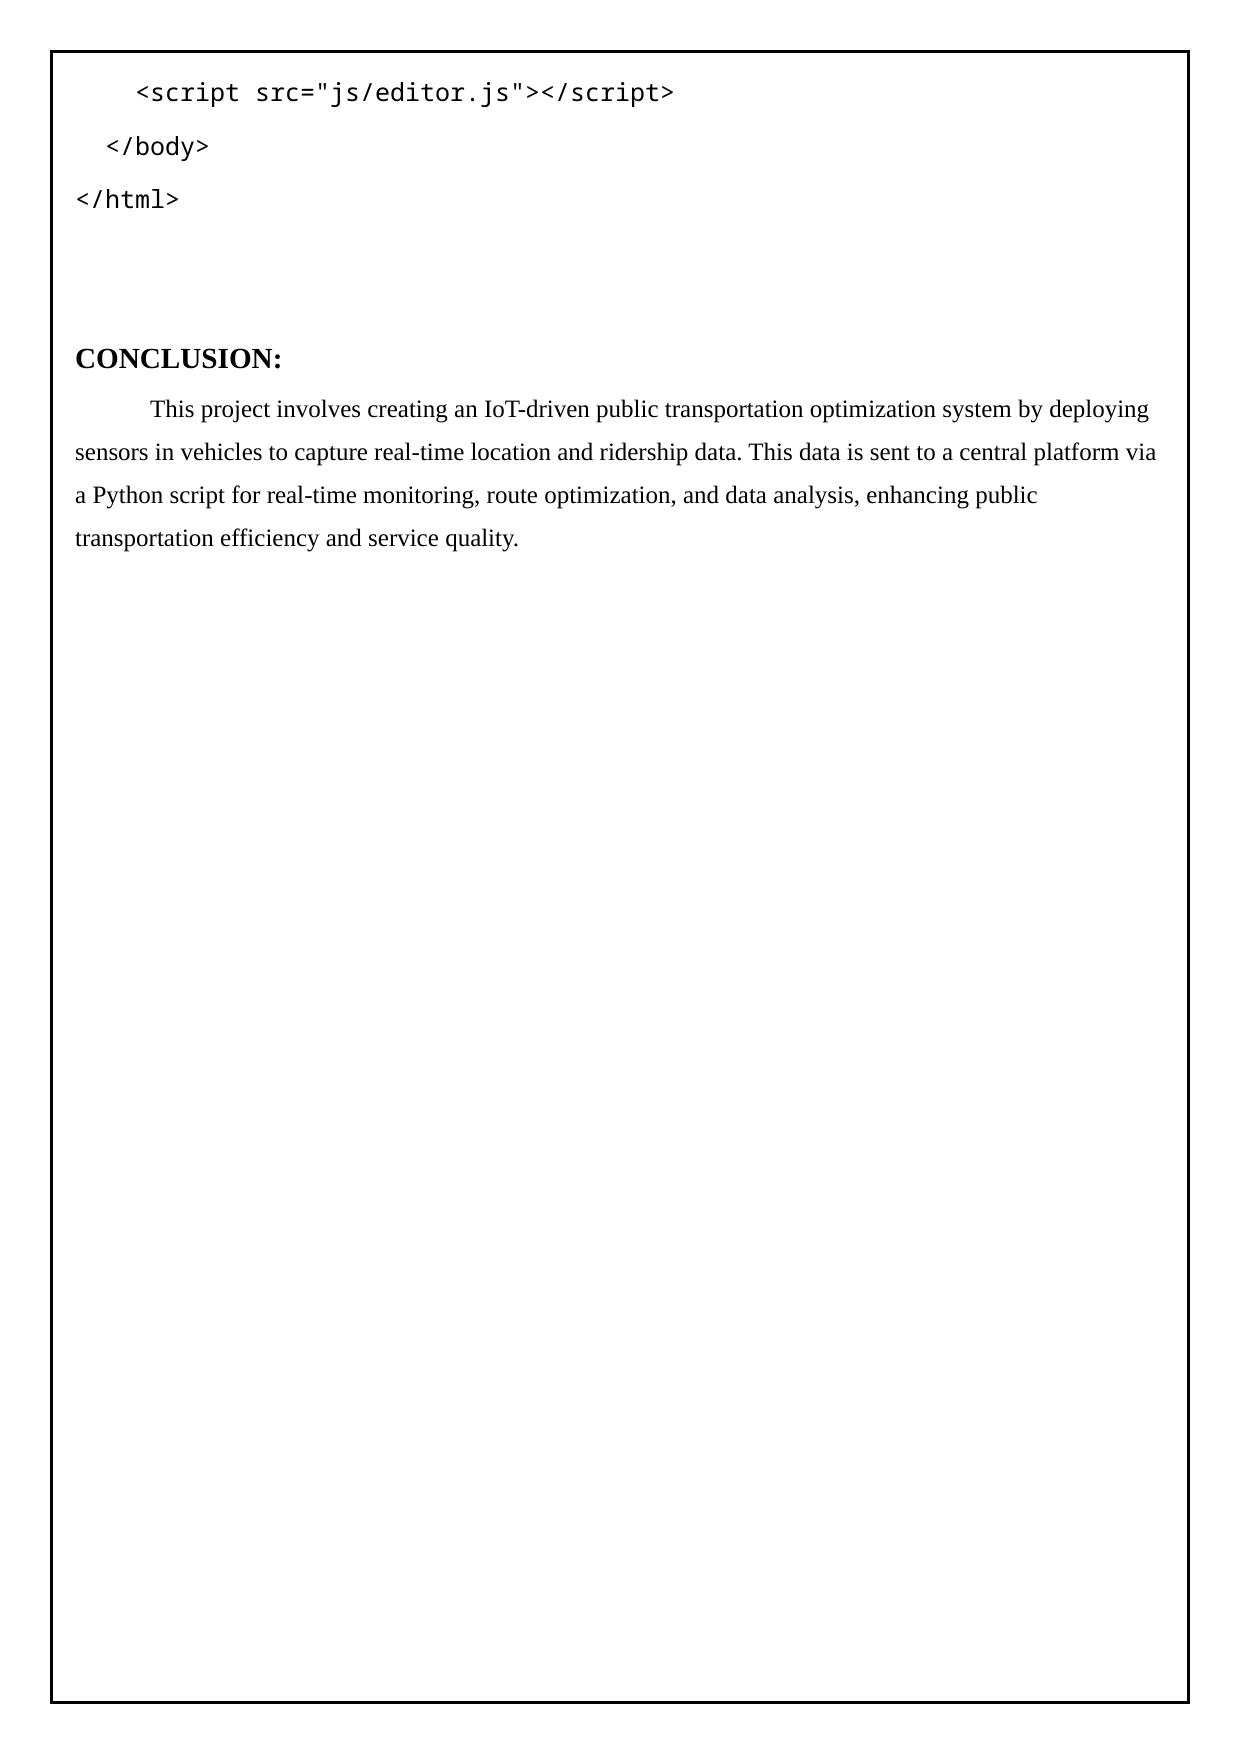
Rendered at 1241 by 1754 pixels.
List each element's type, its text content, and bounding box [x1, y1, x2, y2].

text <script src="js/editor.js"></script> [75, 75, 1165, 109]
text </html> [75, 182, 1165, 216]
text This project involves creating an IoT-driven public transportation optimization system by deploying sensors in vehicles to capture real-time location and ridership data. This data is sent to a central platform via a Python script for real-time monitoring, route optimization, and data analysis, enhancing public transportation efficiency and service quality. [75, 394, 1165, 552]
text CONCLUSION: [75, 341, 1165, 374]
text </body> [75, 128, 1165, 162]
